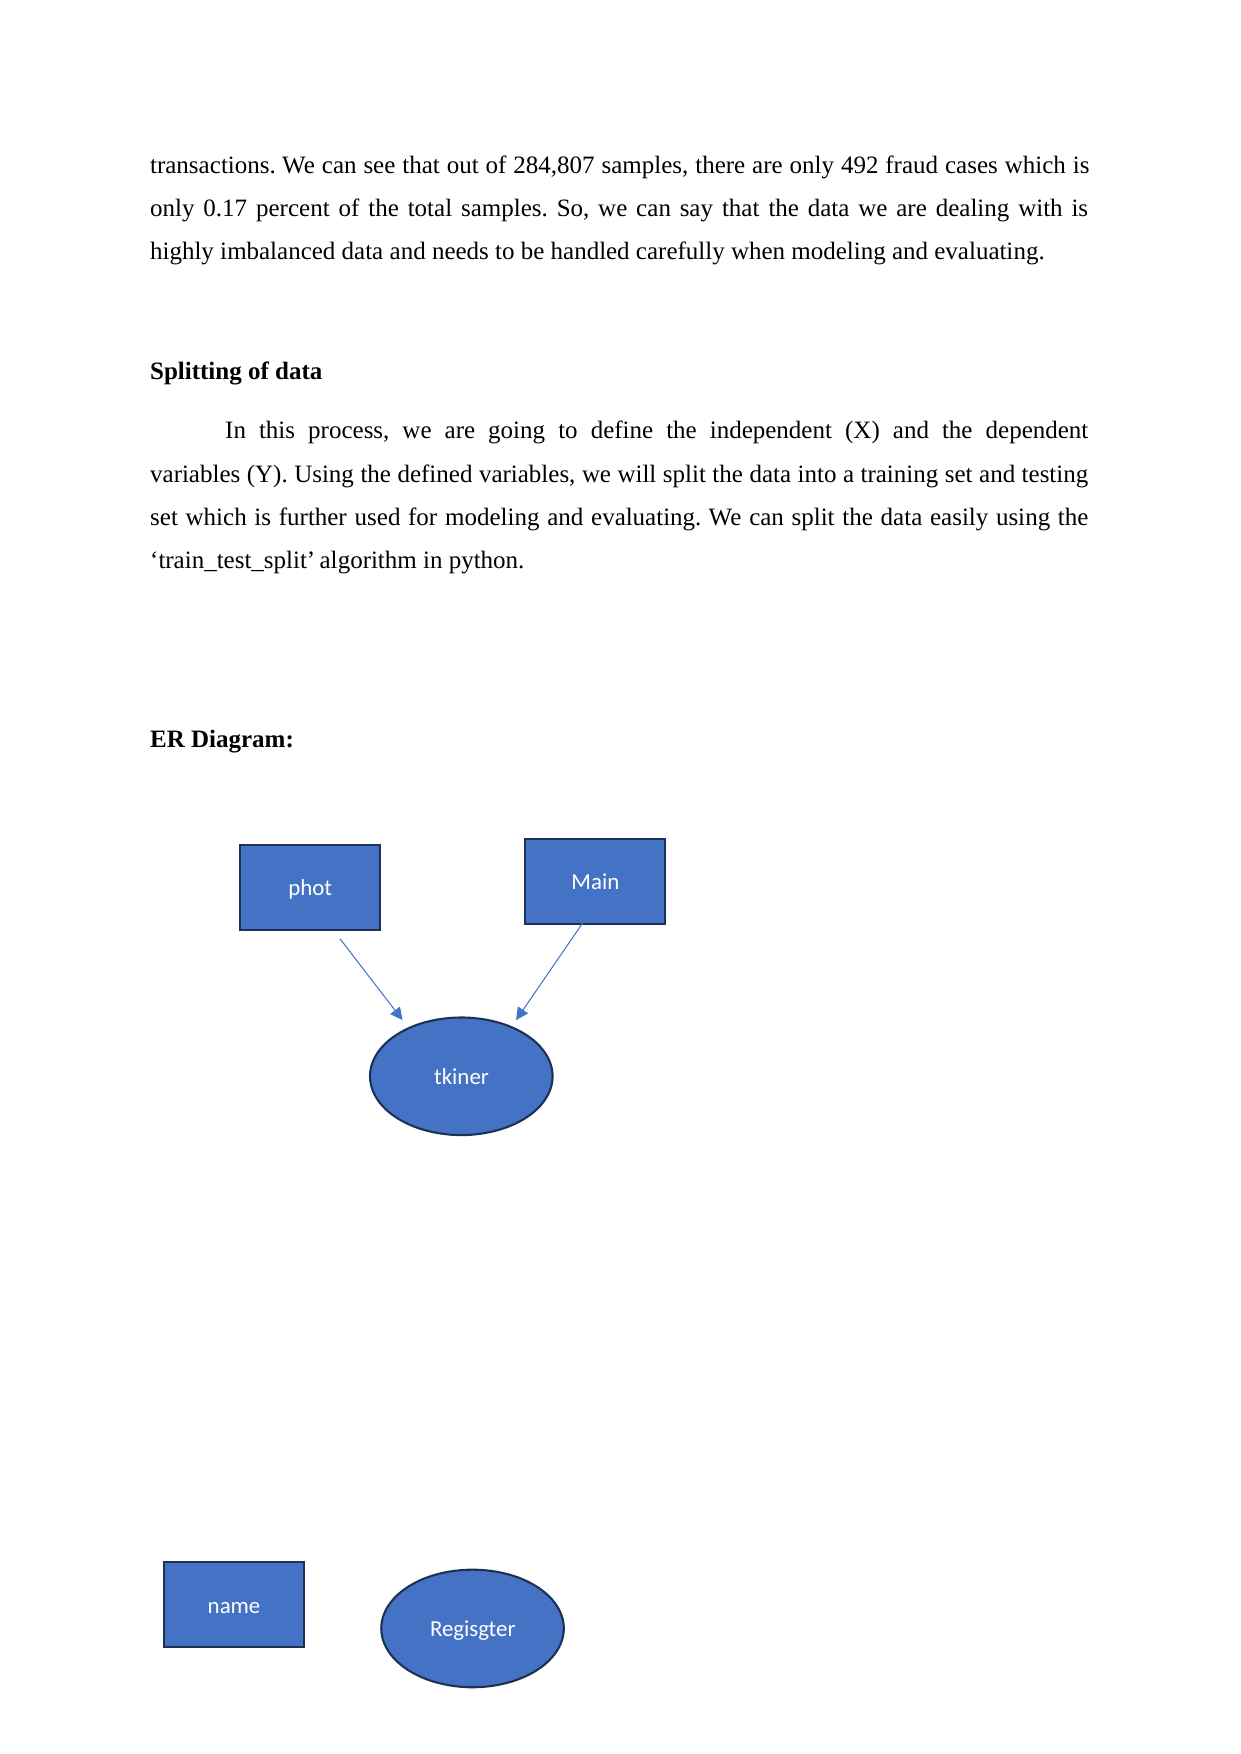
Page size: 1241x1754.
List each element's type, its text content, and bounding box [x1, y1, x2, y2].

text ER Diagram: [150, 724, 1090, 753]
text In this process, we are going to define the independent (X) and the dependent variables (Y). Using the defined variables, we will split the data into a training set and testing set which is further used for modeling and evaluating. We can split the data easily using the ‘train_test_split’ algorithm in python. [150, 416, 1090, 574]
text Splitting of data [150, 356, 1090, 384]
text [150, 150, 1090, 265]
